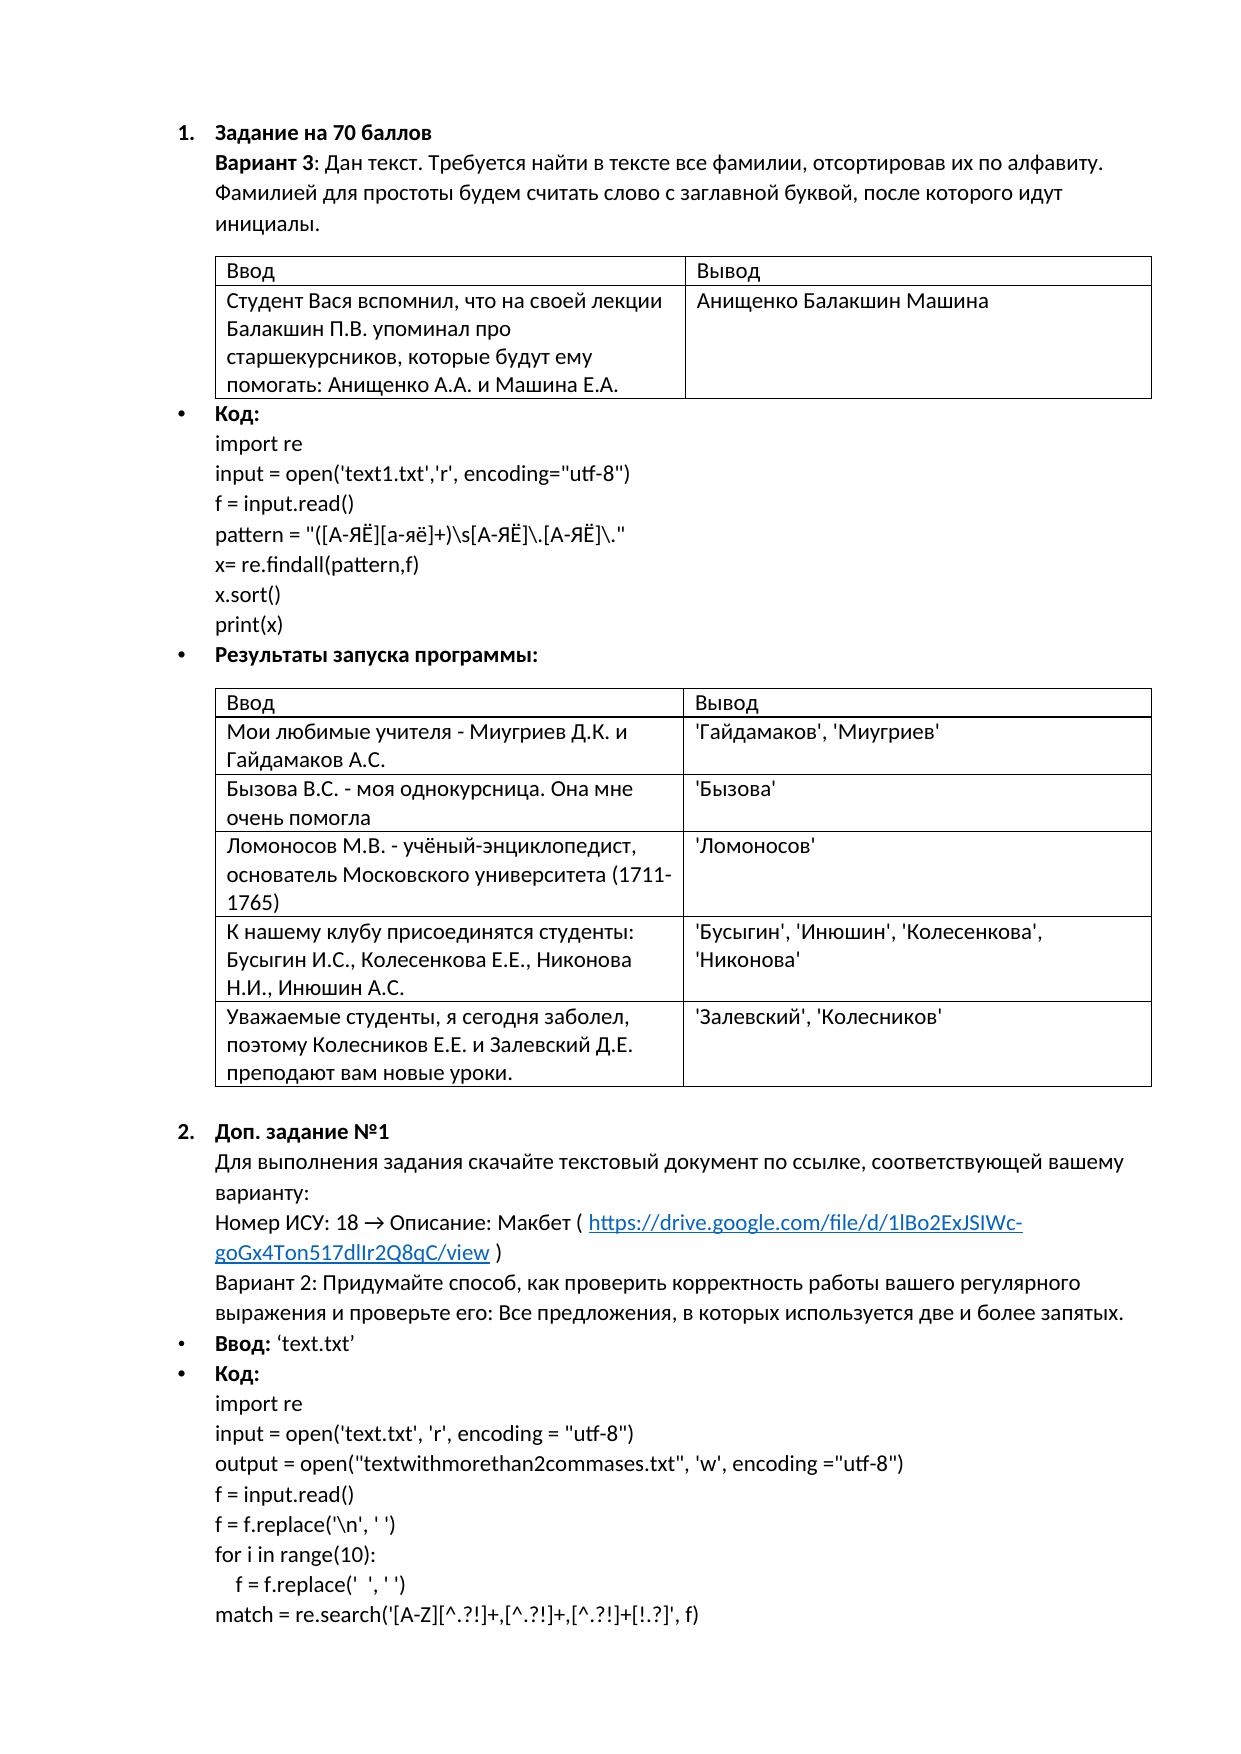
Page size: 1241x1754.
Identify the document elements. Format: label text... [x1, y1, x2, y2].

table_cell 'Бызова' [684, 775, 1151, 831]
list Ввод: ‘text.txt’ [177, 1329, 1152, 1357]
list Задание на 70 баллов [177, 118, 1152, 146]
list input = open('text.txt', 'r', encoding = "utf-8") [215, 1419, 1152, 1447]
list Доп. задание №1 [177, 1117, 1152, 1145]
list x= re.findall(pattern,f) [215, 550, 1152, 578]
list Код: [177, 1359, 1152, 1387]
list x.sort() [215, 580, 1152, 608]
table_cell 'Гайдамаков', 'Миугриев' [684, 718, 1151, 773]
list f = input.read() [215, 1480, 1152, 1508]
table_header Ввод [216, 257, 685, 285]
list f = f.replace('\n', ' ') [215, 1510, 1152, 1538]
table_cell 'Залевский', 'Колесников' [684, 1002, 1151, 1086]
table_cell К нашему клубу присоединятся студенты: Бусыгин И.С., Колесенкова Е.Е., Никонова Н.И., Инюшин А.С. [216, 917, 683, 1001]
list f = input.read() [215, 489, 1152, 517]
table_header Ввод [216, 689, 683, 716]
list print(x) [215, 610, 1152, 638]
list Код: [177, 399, 1152, 427]
table_cell Анищенко Балакшин Машина [686, 286, 1151, 398]
list Вариант 2: Придумайте способ, как проверить корректность работы вашего регулярного выражения и проверьте его: Все предложения, в которых используется две и более запятых. [215, 1268, 1152, 1326]
table_header Вывод [684, 689, 1151, 716]
list Номер ИСУ: 18 → Описание: Макбет ( https://drive.google.com/file/d/1lBo2ExJSIWc-goGx4Ton517dlIr2Q8qC/view ) [215, 1208, 1152, 1266]
table_cell Мои любимые учителя - Миугриев Д.К. и Гайдамаков А.С. [216, 718, 683, 773]
table_cell 'Бусыгин', 'Инюшин', 'Колесенкова', 'Никонова' [684, 917, 1151, 1001]
list Для выполнения задания скачайте текстовый документ по ссылке, соответствующей вашему варианту: [215, 1147, 1152, 1206]
table_header Вывод [686, 257, 1151, 285]
list for i in range(10): [215, 1540, 1152, 1568]
table_cell Уважаемые студенты, я сегодня заболел, поэтому Колесников Е.Е. и Залевский Д.Е. преподают вам новые уроки. [216, 1002, 683, 1086]
list input = open('text1.txt','r', encoding="utf-8") [215, 459, 1152, 487]
list f = f.replace(' ', ' ') [215, 1570, 1152, 1598]
list Вариант 3: Дан текст. Требуется найти в тексте все фамилии, отсортировав их по алфавиту. Фамилией для простоты будем считать слово с заглавной буквой, после которого идут инициалы. [215, 148, 1152, 237]
table_cell Бызова В.С. - моя однокурсница. Она мне очень помогла [216, 775, 683, 831]
list import re [215, 1389, 1152, 1417]
list Результаты запуска программы: [177, 641, 1152, 668]
list pattern = "([А-ЯЁ][а-яё]+)\s[А-ЯЁ]\.[А-ЯЁ]\." [215, 520, 1152, 548]
table_cell Студент Вася вспомнил, что на своей лекции Балакшин П.В. упоминал про старшекурсников, которые будут ему помогать: Анищенко А.А. и Машина Е.А. [216, 286, 685, 398]
list import re [215, 429, 1152, 457]
table_cell Ломоносов М.В. - учёный-энциклопедист, основатель Московского университета (1711-1765) [216, 832, 683, 916]
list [215, 1601, 1152, 1628]
list output = open("textwithmorethan2commases.txt", 'w', encoding ="utf-8") [215, 1449, 1152, 1477]
table_cell 'Ломоносов' [684, 832, 1151, 916]
